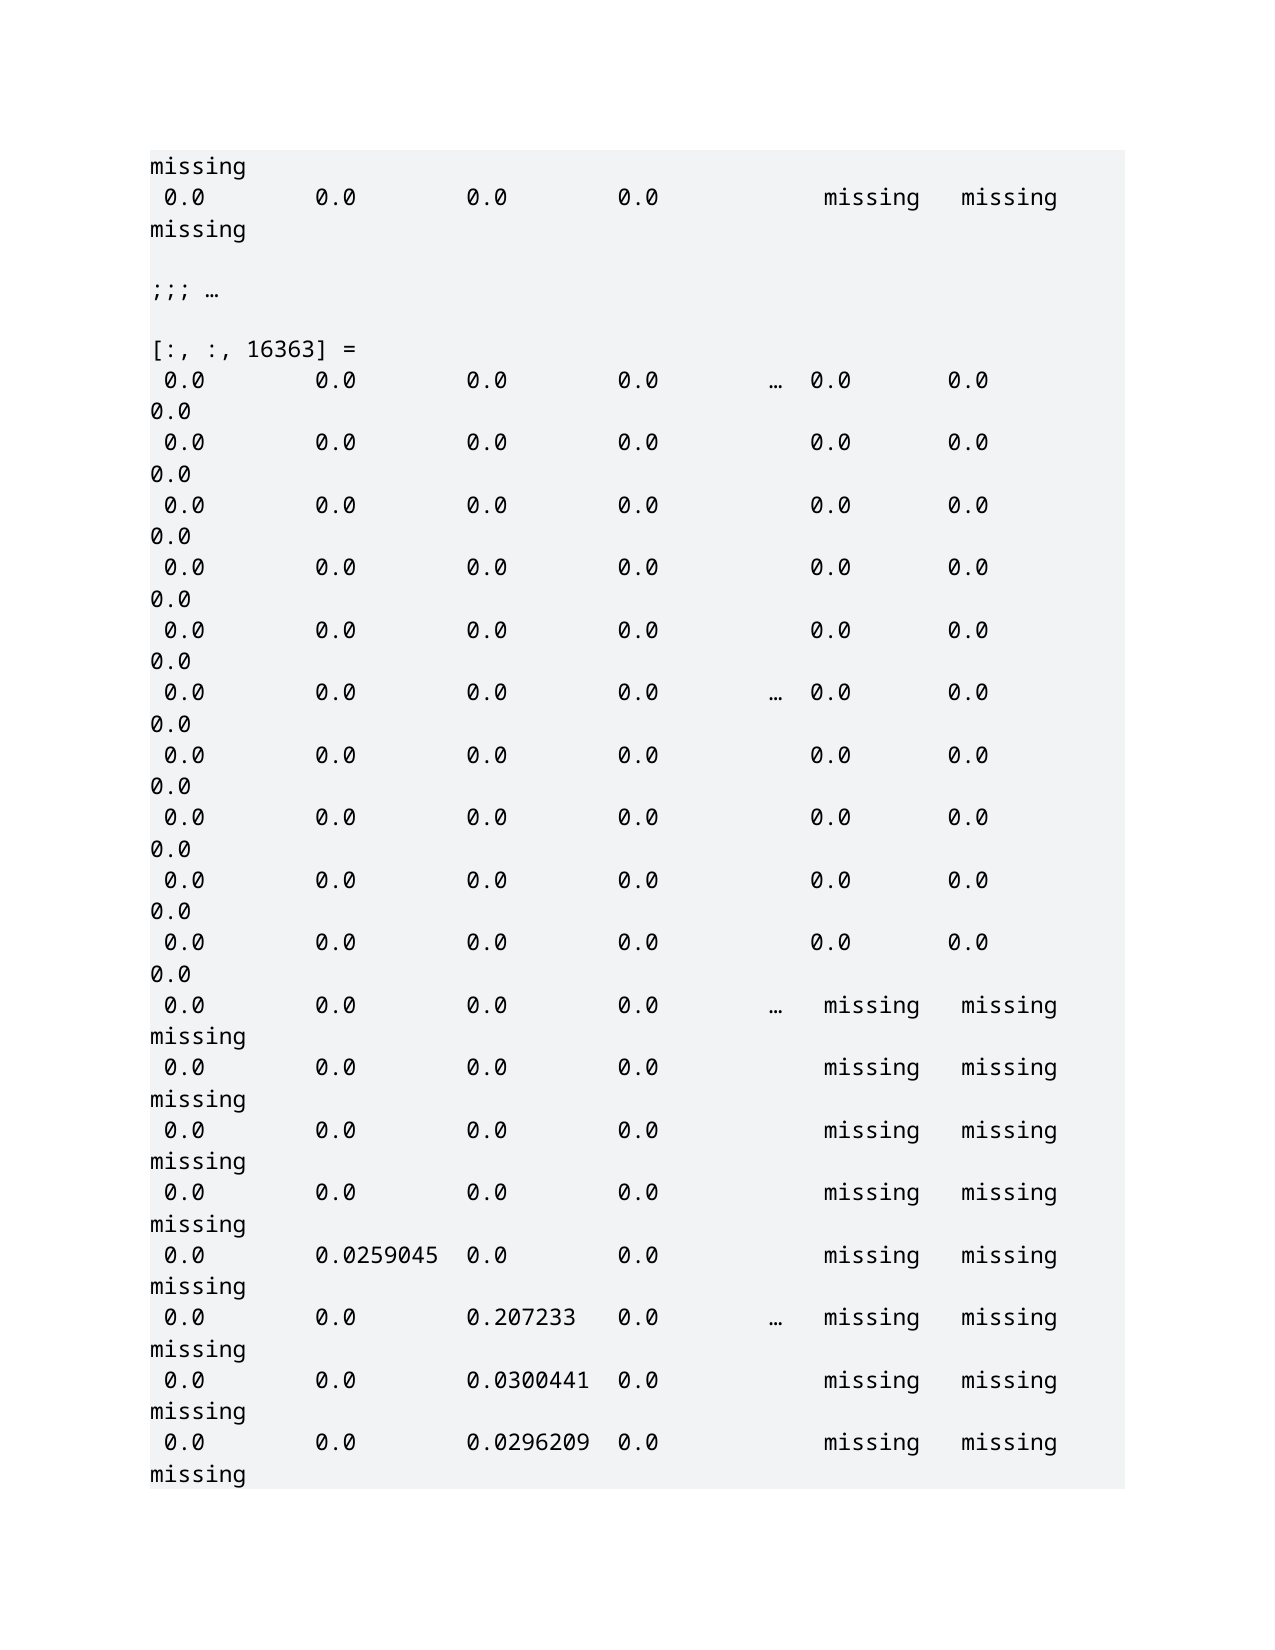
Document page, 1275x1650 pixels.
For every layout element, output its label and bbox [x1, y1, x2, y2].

text [150, 150, 1125, 1489]
